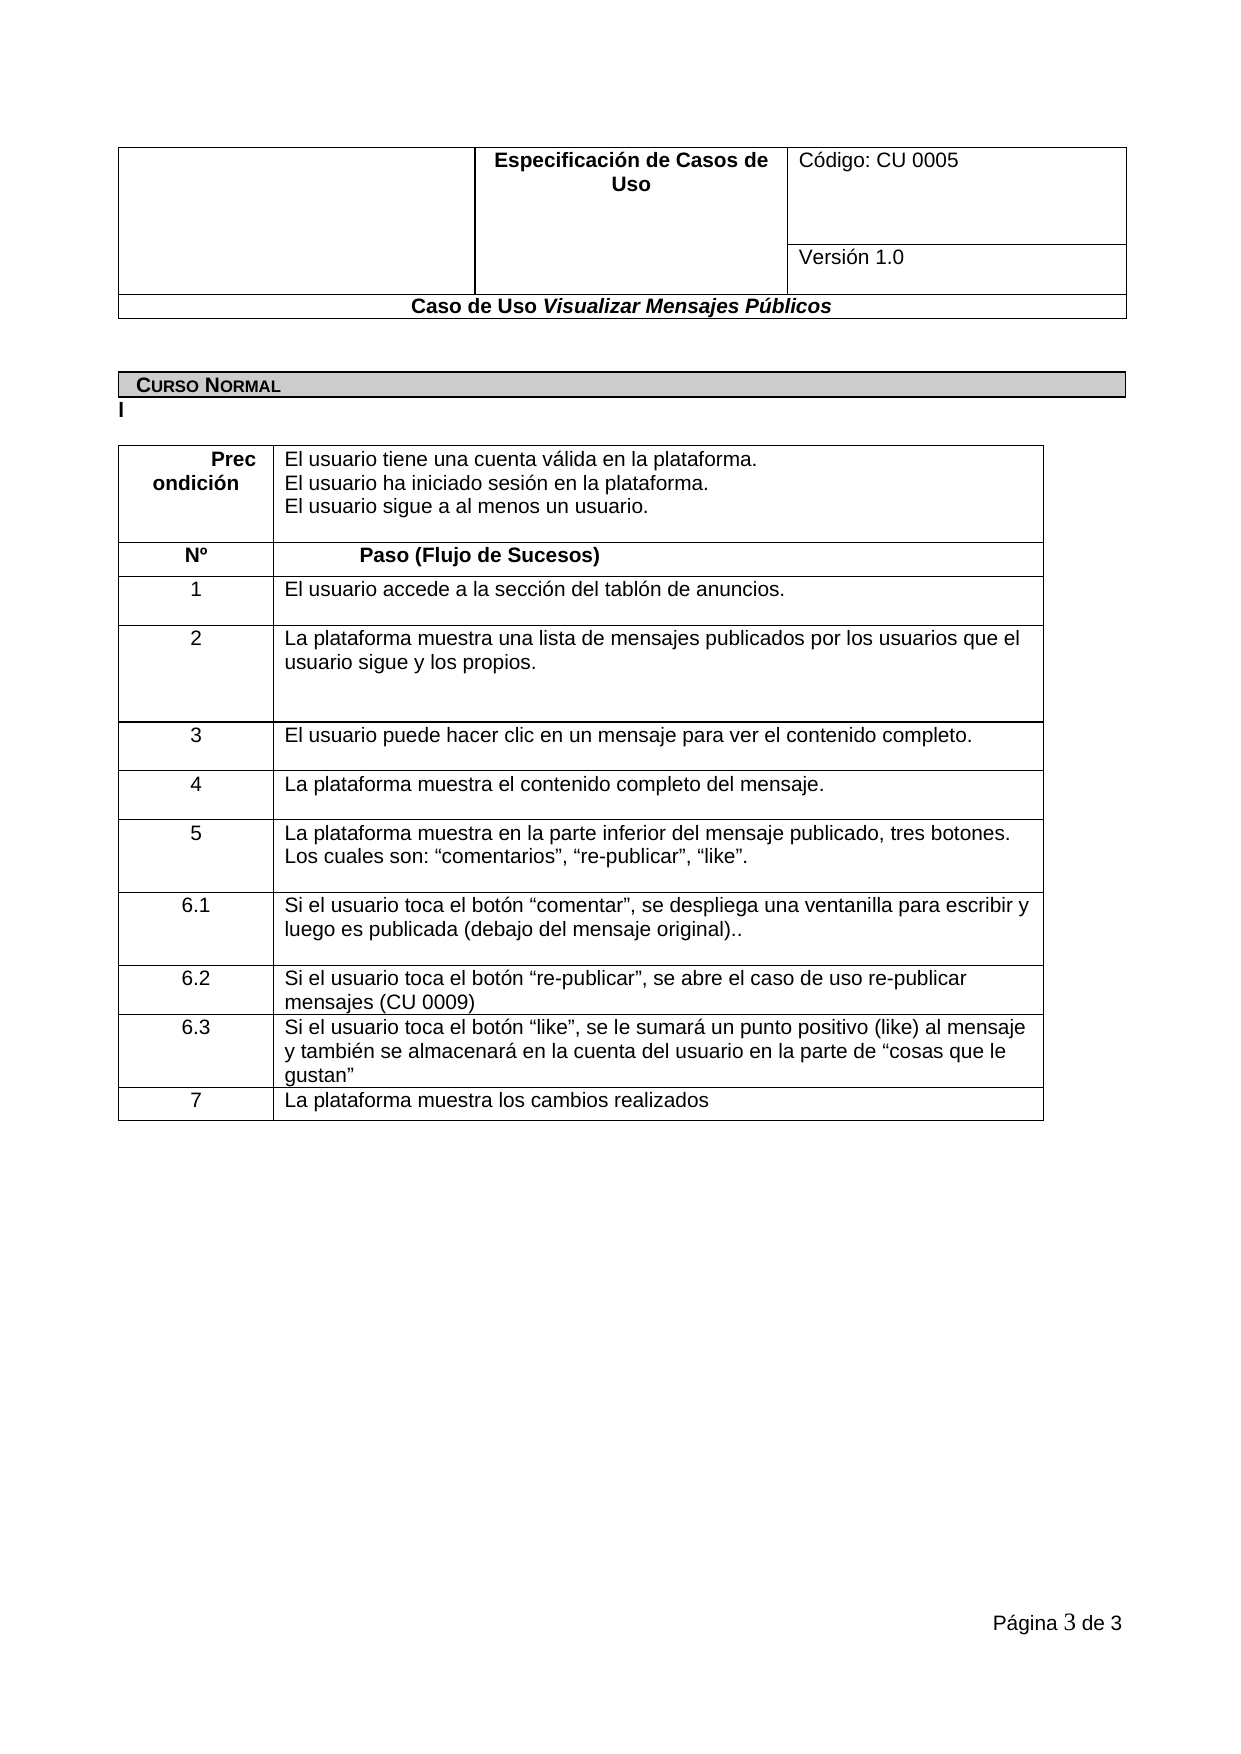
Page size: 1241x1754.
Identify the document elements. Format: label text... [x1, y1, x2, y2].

table_cell Si el usuario toca el botón “re-publicar”, se abre el caso de uso re-publicar mensajes (CU 0009) [274, 966, 1043, 1014]
table_cell Paso (Flujo de Sucesos) [274, 543, 1043, 576]
table_cell La plataforma muestra los cambios realizados [274, 1088, 1043, 1120]
table_cell La plataforma muestra el contenido completo del mensaje. [274, 771, 1043, 819]
table_cell El usuario puede hacer clic en un mensaje para ver el contenido completo. [274, 723, 1043, 770]
table_header Curso Normal [119, 373, 1125, 396]
table_cell 4 [119, 771, 273, 819]
table_cell 7 [119, 1088, 273, 1120]
table_cell El usuario accede a la sección del tablón de anuncios. [274, 577, 1043, 624]
table_cell Si el usuario toca el botón “like”, se le sumará un punto positivo (like) al mensaje y también se almacenará en la cuenta del usuario en la parte de “cosas que le gustan” [274, 1015, 1043, 1087]
table_cell La plataforma muestra una lista de mensajes publicados por los usuarios que el usuario sigue y los propios. [274, 626, 1043, 721]
table_cell 6.2 [119, 966, 273, 1014]
table_cell Nº [119, 543, 273, 576]
table_header Precondición [119, 446, 273, 542]
table_header El usuario tiene una cuenta válida en la plataforma. El usuario ha iniciado sesión en la plataforma. El usuario sigue a al menos un usuario. [274, 446, 1043, 542]
table_cell 5 [119, 820, 273, 892]
table_cell 2 [119, 626, 273, 721]
table_cell 3 [119, 723, 273, 770]
table_cell 1 [119, 577, 273, 624]
table_cell 6.3 [119, 1015, 273, 1087]
table_cell La plataforma muestra en la parte inferior del mensaje publicado, tres botones. Los cuales son: “comentarios”, “re-publicar”, “like”. [274, 820, 1043, 892]
text l [118, 398, 1122, 421]
table_cell Si el usuario toca el botón “comentar”, se despliega una ventanilla para escribir y luego es publicada (debajo del mensaje original).. [274, 893, 1043, 965]
table_cell 6.1 [119, 893, 273, 965]
